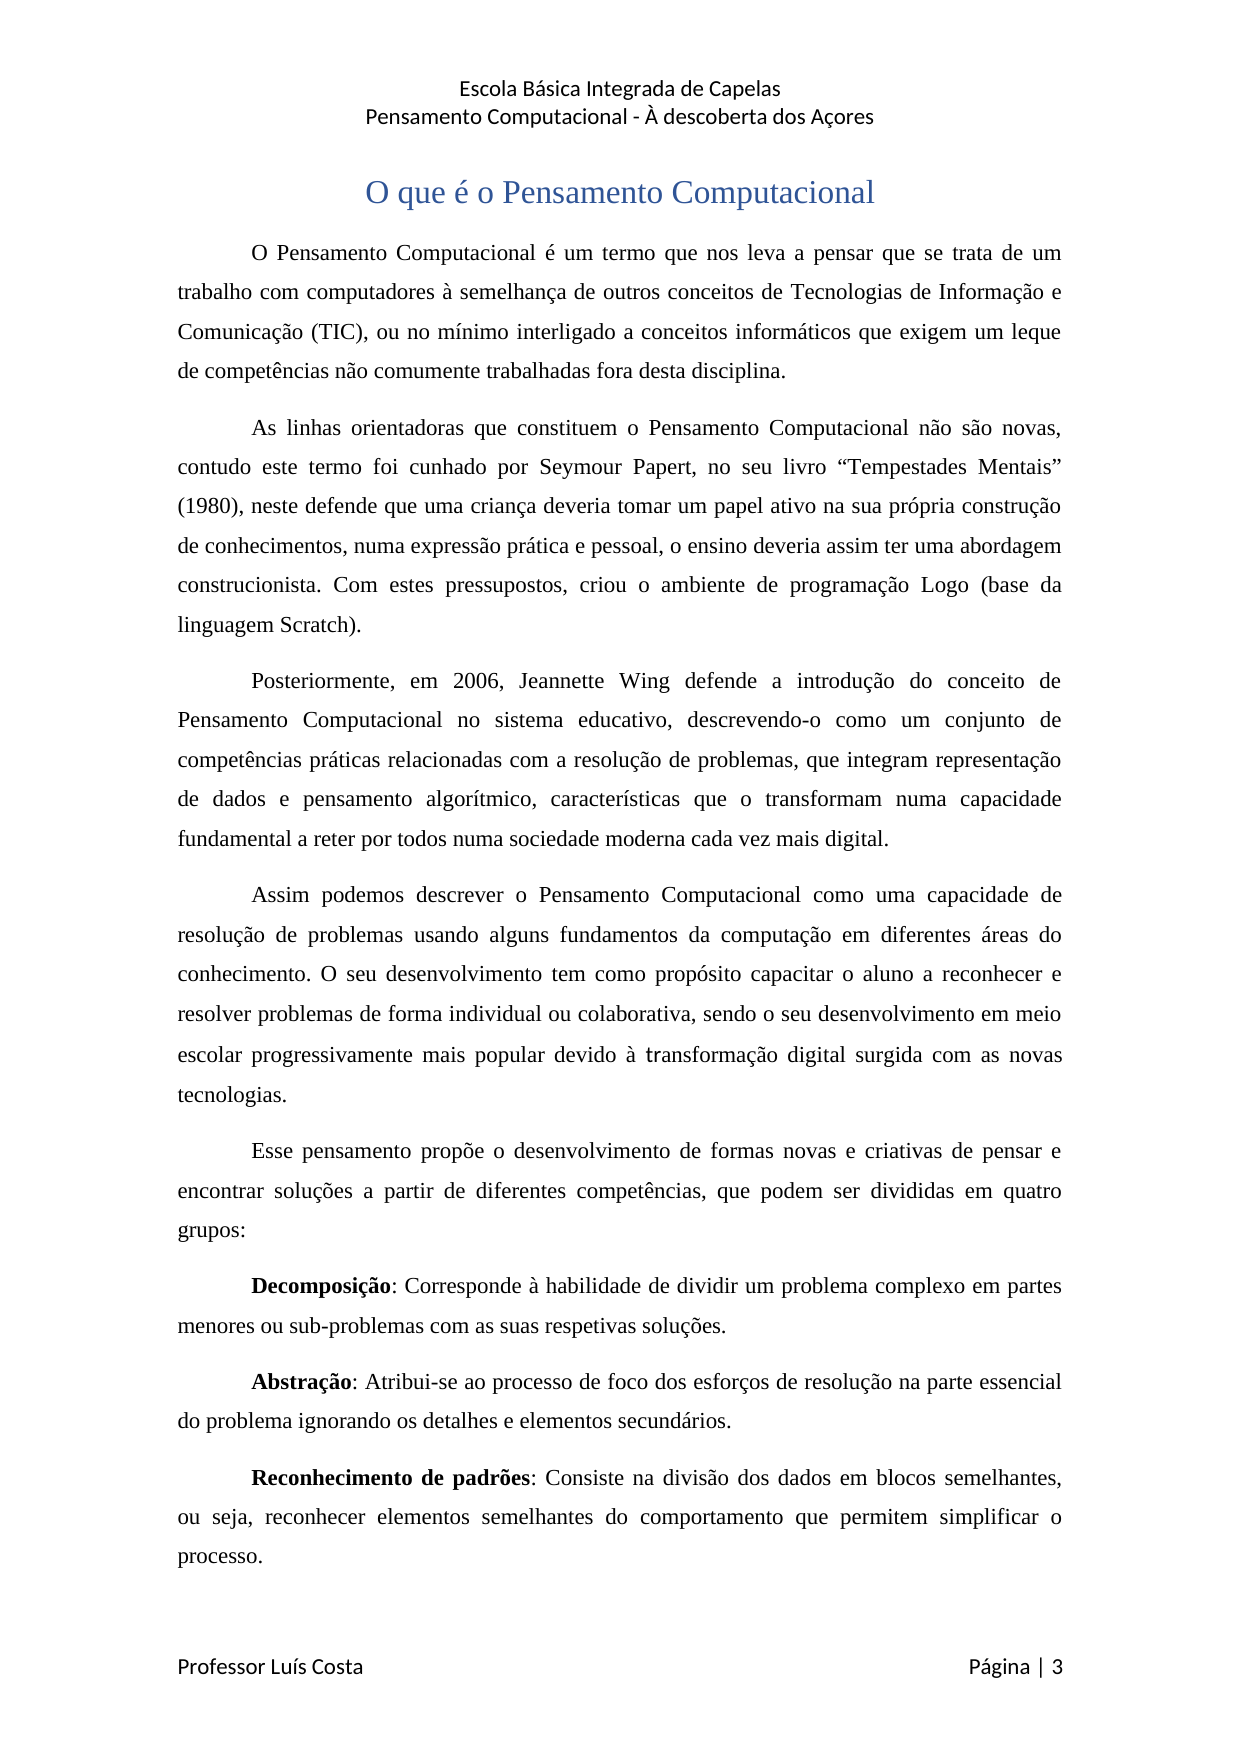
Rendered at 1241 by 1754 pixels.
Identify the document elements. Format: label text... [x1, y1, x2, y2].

text Abstração: Atribui-se ao processo de foco dos esforços de resolução na parte essencial do problema ignorando os detalhes e elementos secundários. [177, 1368, 1063, 1434]
subtitle O que é o Pensamento Computacional [177, 173, 1063, 211]
text Assim podemos descrever o Pensamento Computacional como uma capacidade de resolução de problemas usando alguns fundamentos da computação em diferentes áreas do conhecimento. O seu desenvolvimento tem como propósito capacitar o aluno a reconhecer e resolver problemas de forma individual ou colaborativa, sendo o seu desenvolvimento em meio escolar progressivamente mais popular devido à transformação digital surgida com as novas tecnologias. [177, 881, 1063, 1107]
text Esse pensamento propõe o desenvolvimento de formas novas e criativas de pensar e encontrar soluções a partir de diferentes competências, que podem ser divididas em quatro grupos: [177, 1137, 1063, 1242]
text Decomposição: Corresponde à habilidade de dividir um problema complexo em partes menores ou sub-problemas com as suas respetivas soluções. [177, 1272, 1063, 1338]
text Reconhecimento de padrões: Consiste na divisão dos dados em blocos semelhantes, ou seja, reconhecer elementos semelhantes do comportamento que permitem simplificar o processo. [177, 1463, 1063, 1569]
text Posteriormente, em 2006, Jeannette Wing defende a introdução do conceito de Pensamento Computacional no sistema educativo, descrevendo-o como um conjunto de competências práticas relacionadas com a resolução de problemas, que integram representação de dados e pensamento algorítmico, características que o transformam numa capacidade fundamental a reter por todos numa sociedade moderna cada vez mais digital. [177, 667, 1063, 851]
text O Pensamento Computacional é um termo que nos leva a pensar que se trata de um trabalho com computadores à semelhança de outros conceitos de Tecnologias de Informação e Comunicação (TIC), ou no mínimo interligado a conceitos informáticos que exigem um leque de competências não comumente trabalhadas fora desta disciplina. [177, 239, 1063, 384]
text As linhas orientadoras que constituem o Pensamento Computacional não são novas, contudo este termo foi cunhado por Seymour Papert, no seu livro “Tempestades Mentais” (1980), neste defende que uma criança deveria tomar um papel ativo na sua própria construção de conhecimentos, numa expressão prática e pessoal, o ensino deveria assim ter uma abordagem construcionista. Com estes pressupostos, criou o ambiente de programação Logo (base da linguagem Scratch). [177, 413, 1063, 637]
